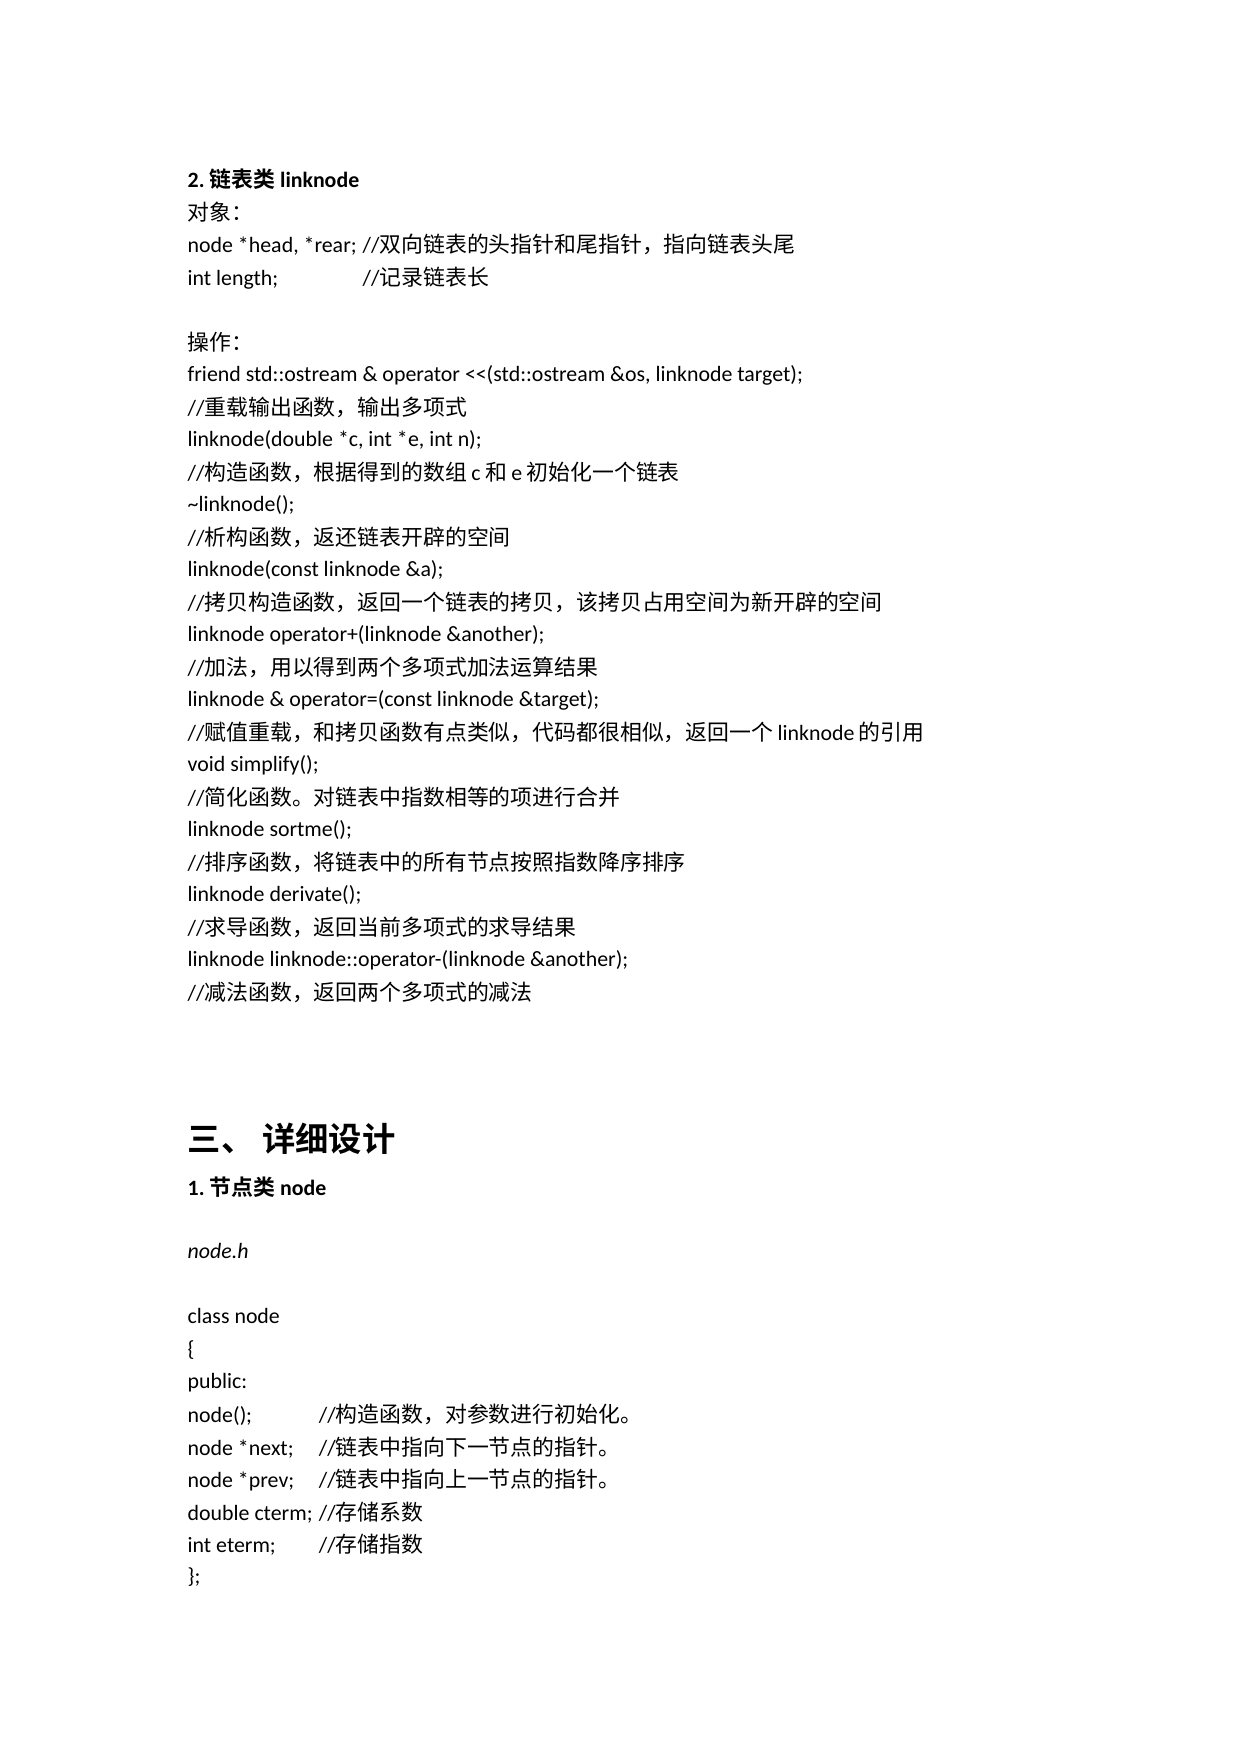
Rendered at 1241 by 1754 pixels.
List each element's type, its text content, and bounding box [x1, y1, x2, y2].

list friend std::ostream & operator <<(std::ostream &os, linknode target); [187, 357, 1053, 389]
list node(); //构造函数，对参数进行初始化。 [187, 1397, 1053, 1429]
list 详细设计 [187, 1104, 1053, 1169]
list 对象： [187, 194, 1053, 227]
list linknode linknode::operator-(linknode &another); [187, 942, 1053, 974]
list linknode & operator=(const linknode &target); [187, 682, 1053, 714]
list 节点类 node [187, 1169, 1053, 1202]
list //加法，用以得到两个多项式加法运算结果 [187, 649, 1053, 682]
list }; [187, 1559, 1053, 1592]
list public: [187, 1364, 1053, 1397]
list node *next; //链表中指向下一节点的指针。 [187, 1429, 1053, 1462]
list void simplify(); [187, 747, 1053, 779]
list linknode operator+(linknode &another); [187, 617, 1053, 649]
list double cterm; //存储系数 [187, 1494, 1053, 1527]
list //减法函数，返回两个多项式的减法 [187, 974, 1053, 1007]
list node *head, *rear; //双向链表的头指针和尾指针，指向链表头尾 [187, 227, 1053, 259]
list node.h [187, 1234, 1053, 1267]
list //排序函数，将链表中的所有节点按照指数降序排序 [187, 844, 1053, 877]
list //简化函数。对链表中指数相等的项进行合并 [187, 779, 1053, 812]
list //赋值重载，和拷贝函数有点类似，代码都很相似，返回一个linknode的引用 [187, 714, 1053, 747]
list node *prev; //链表中指向上一节点的指针。 [187, 1462, 1053, 1494]
list linknode derivate(); [187, 877, 1053, 909]
list linknode(double *c, int *e, int n); [187, 422, 1053, 454]
list //析构函数，返还链表开辟的空间 [187, 519, 1053, 552]
list linknode(const linknode &a); [187, 552, 1053, 584]
list //拷贝构造函数，返回一个链表的拷贝，该拷贝占用空间为新开辟的空间 [187, 584, 1053, 617]
list //构造函数，根据得到的数组c和e初始化一个链表 [187, 454, 1053, 487]
list int length; //记录链表长 [187, 259, 1053, 292]
list linknode sortme(); [187, 812, 1053, 844]
list { [187, 1332, 1053, 1364]
list int eterm; //存储指数 [187, 1527, 1053, 1559]
list //重载输出函数，输出多项式 [187, 389, 1053, 422]
list 链表类 linknode [187, 162, 1053, 194]
list class node [187, 1299, 1053, 1332]
list 操作： [187, 324, 1053, 357]
list //求导函数，返回当前多项式的求导结果 [187, 909, 1053, 942]
list ~linknode(); [187, 487, 1053, 519]
